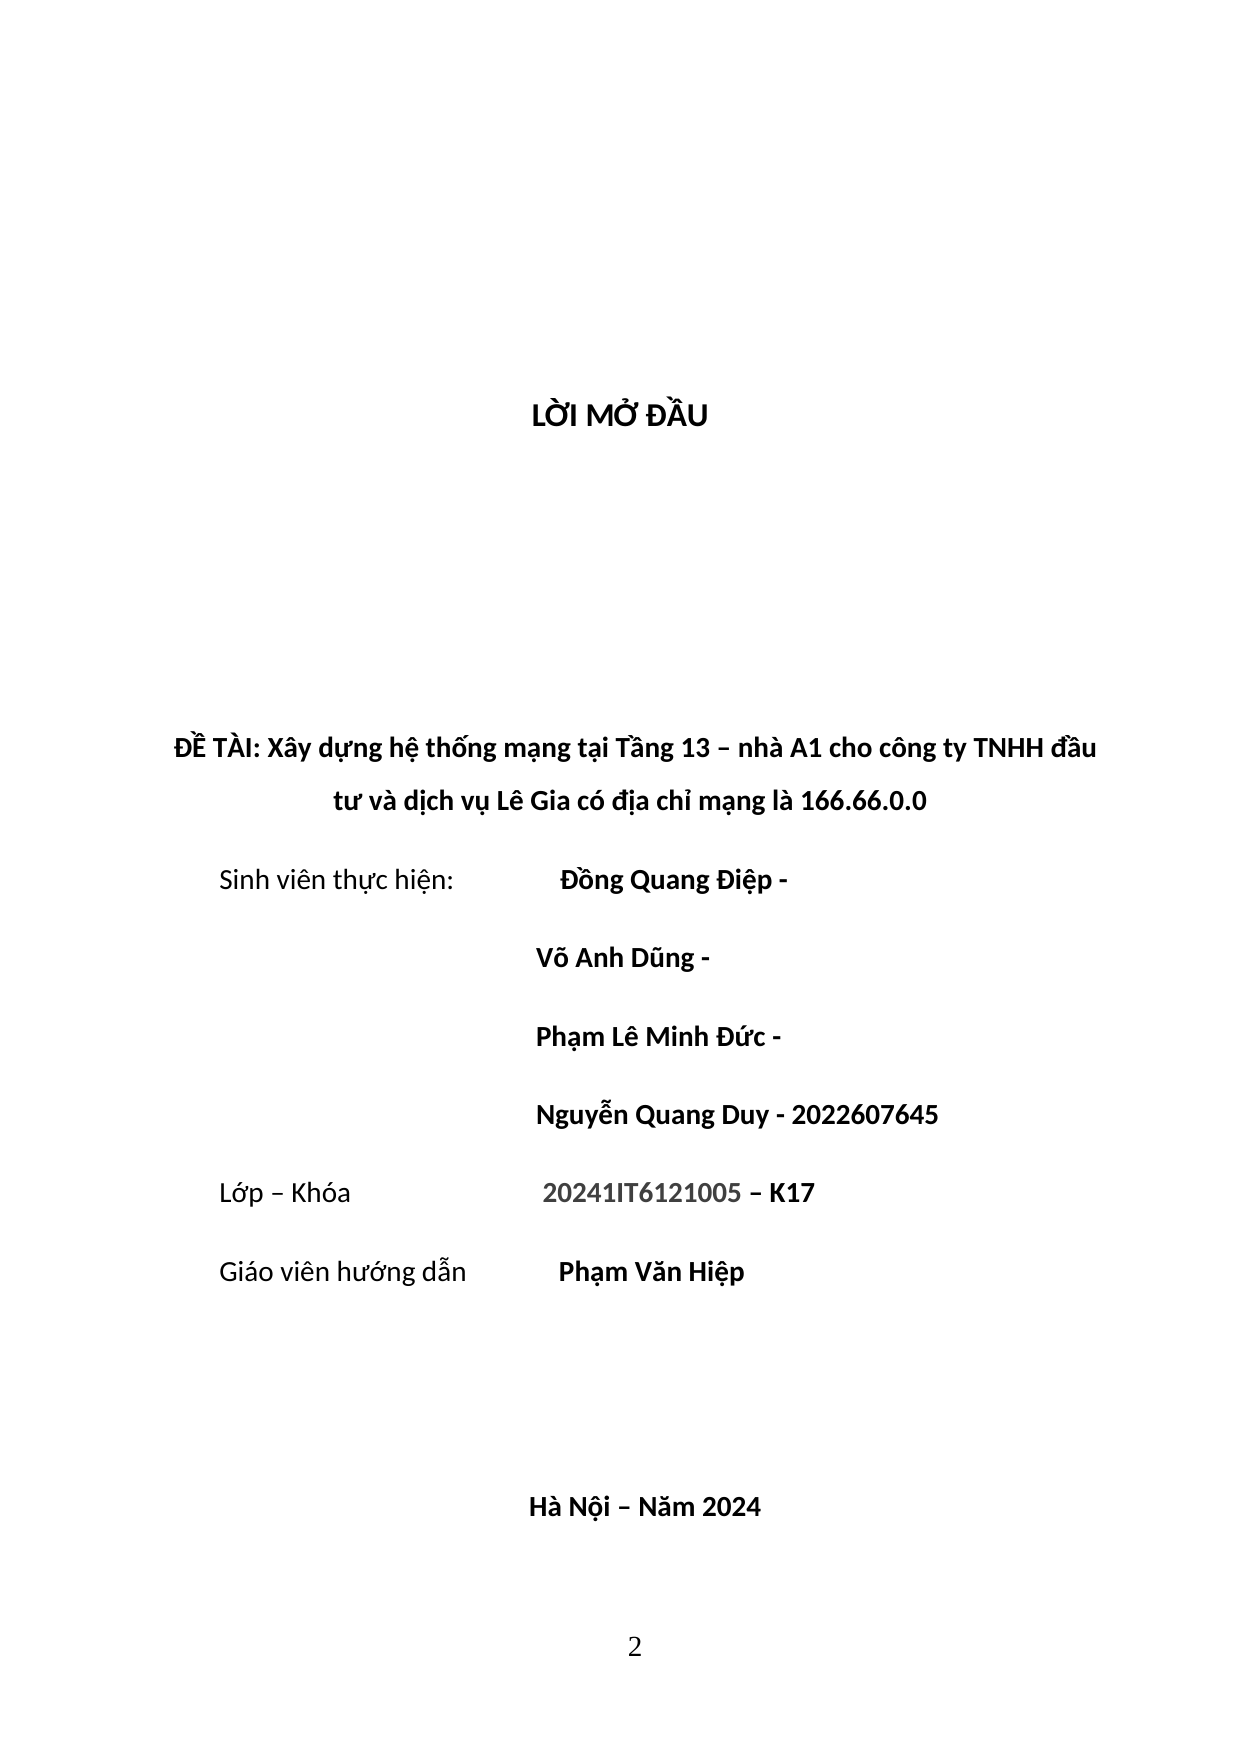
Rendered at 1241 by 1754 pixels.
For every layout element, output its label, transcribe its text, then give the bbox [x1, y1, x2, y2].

text Hà Nội – Năm 2024 [160, 1488, 1100, 1523]
text Võ Anh Dũng - [219, 939, 1100, 975]
text Sinh viên thực hiện: Đồng Quang Điệp - [219, 861, 1100, 896]
text Lớp – Khóa 20241IT6121005 – K17 [219, 1174, 1100, 1210]
text ĐỀ TÀI: Xây dựng hệ thống mạng tại Tầng 13 – nhà A1 cho công ty TNHH đầu tư và dịch vụ Lê Gia có địa chỉ mạng là 166.66.0.0 [160, 729, 1100, 818]
text Nguyễn Quang Duy - 2022607645 [219, 1096, 1100, 1132]
text Phạm Lê Minh Đức - [219, 1018, 1100, 1053]
text Giáo viên hướng dẫn Phạm Văn Hiệp [219, 1253, 1100, 1288]
subtitle LỜI MỞ ĐẦU [150, 394, 1090, 435]
